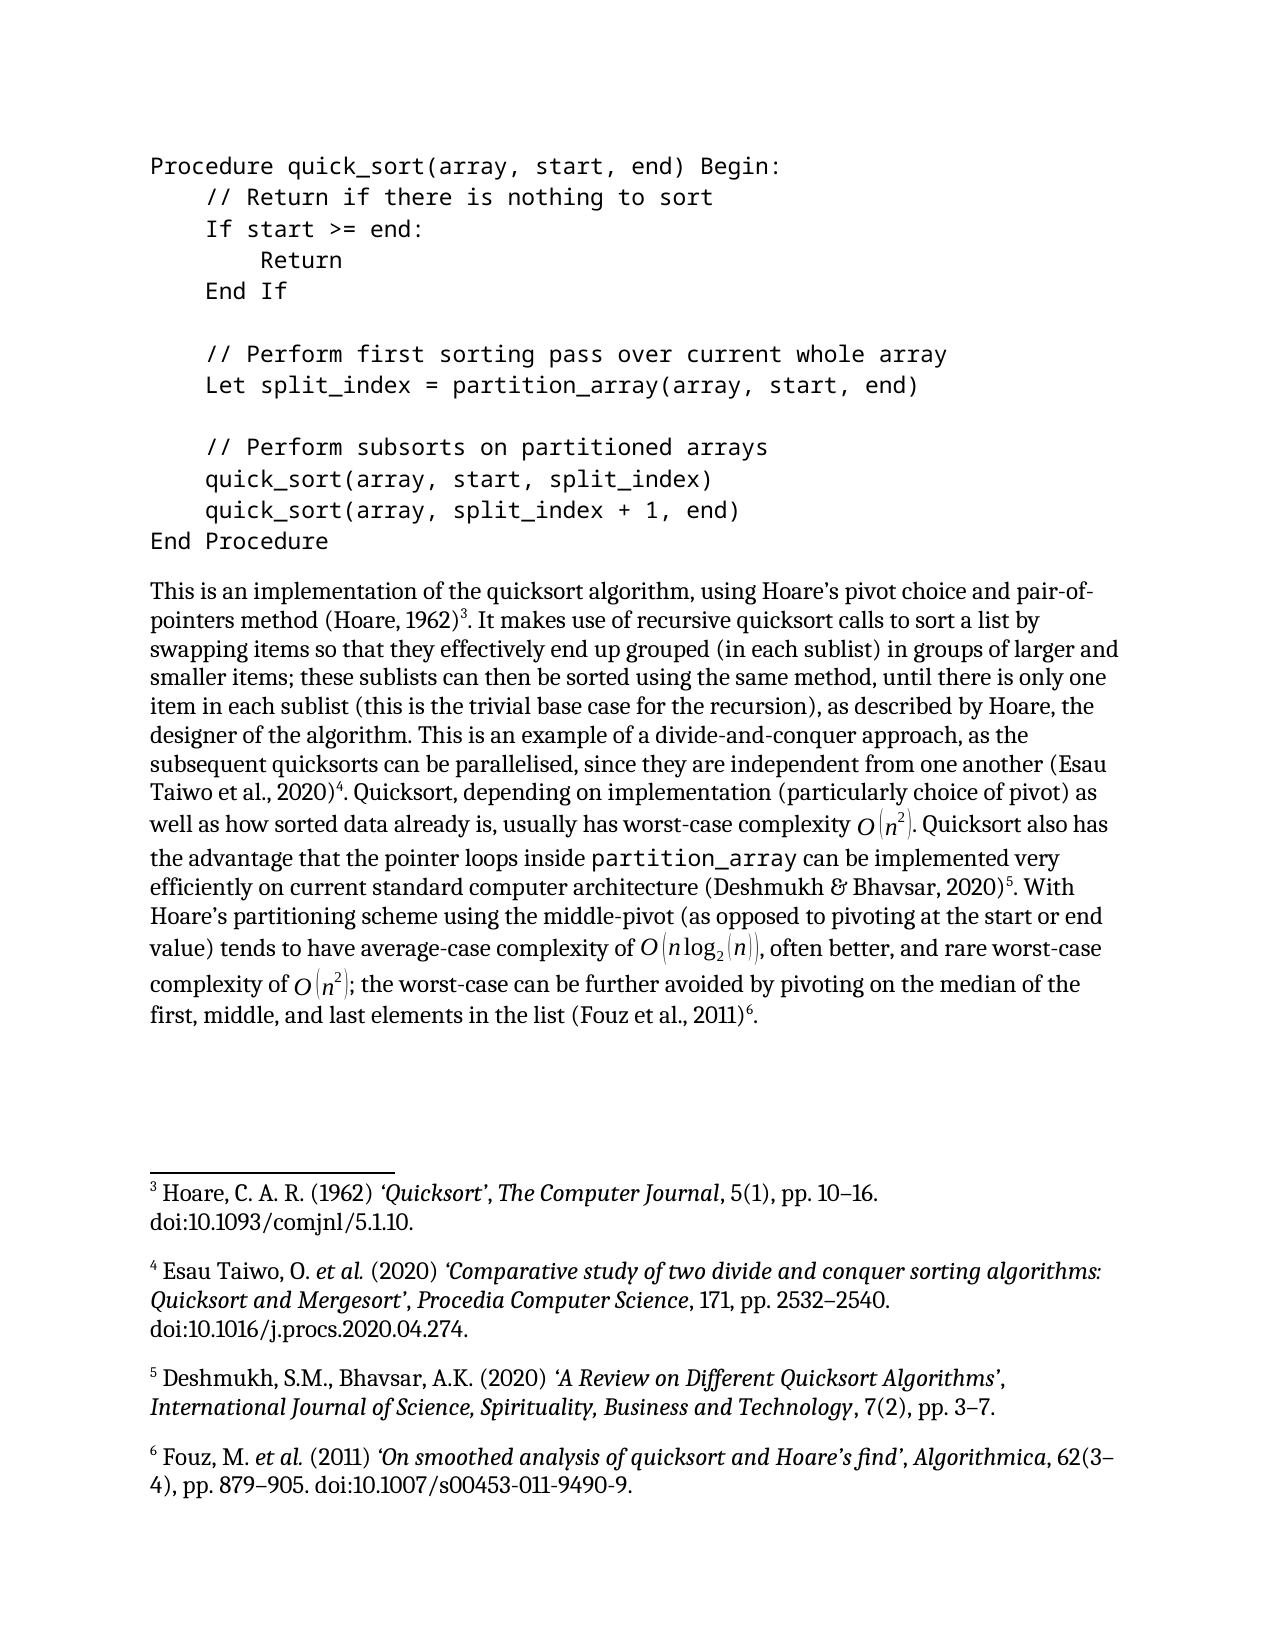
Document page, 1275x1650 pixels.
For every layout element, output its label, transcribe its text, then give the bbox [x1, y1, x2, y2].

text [150, 150, 1125, 556]
text This is an implementation of the quicksort algorithm, using Hoare’s pivot choice and pair-of-pointers method (Hoare, 1962). It makes use of recursive quicksort calls to sort a list by swapping items so that they effectively end up grouped (in each sublist) in groups of larger and smaller items; these sublists can then be sorted using the same method, until there is only one item in each sublist (this is the trivial base case for the recursion), as described by Hoare, the designer of the algorithm. This is an example of a divide-and-conquer approach, as the subsequent quicksorts can be parallelised, since they are independent from one another (Esau Taiwo et al., 2020). Quicksort, depending on implementation (particularly choice of pivot) as well as how sorted data already is, usually has worst-case complexity . Quicksort also has the advantage that the pointer loops inside partition_array can be implemented very efficiently on current standard computer architecture (Deshmukh & Bhavsar, 2020). With Hoare’s partitioning scheme using the middle-pivot (as opposed to pivoting at the start or end value) tends to have average-case complexity of , often better, and rare worst-case complexity of ; the worst-case can be further avoided by pivoting on the median of the first, middle, and last elements in the list (Fouz et al., 2011). [150, 577, 1125, 1030]
